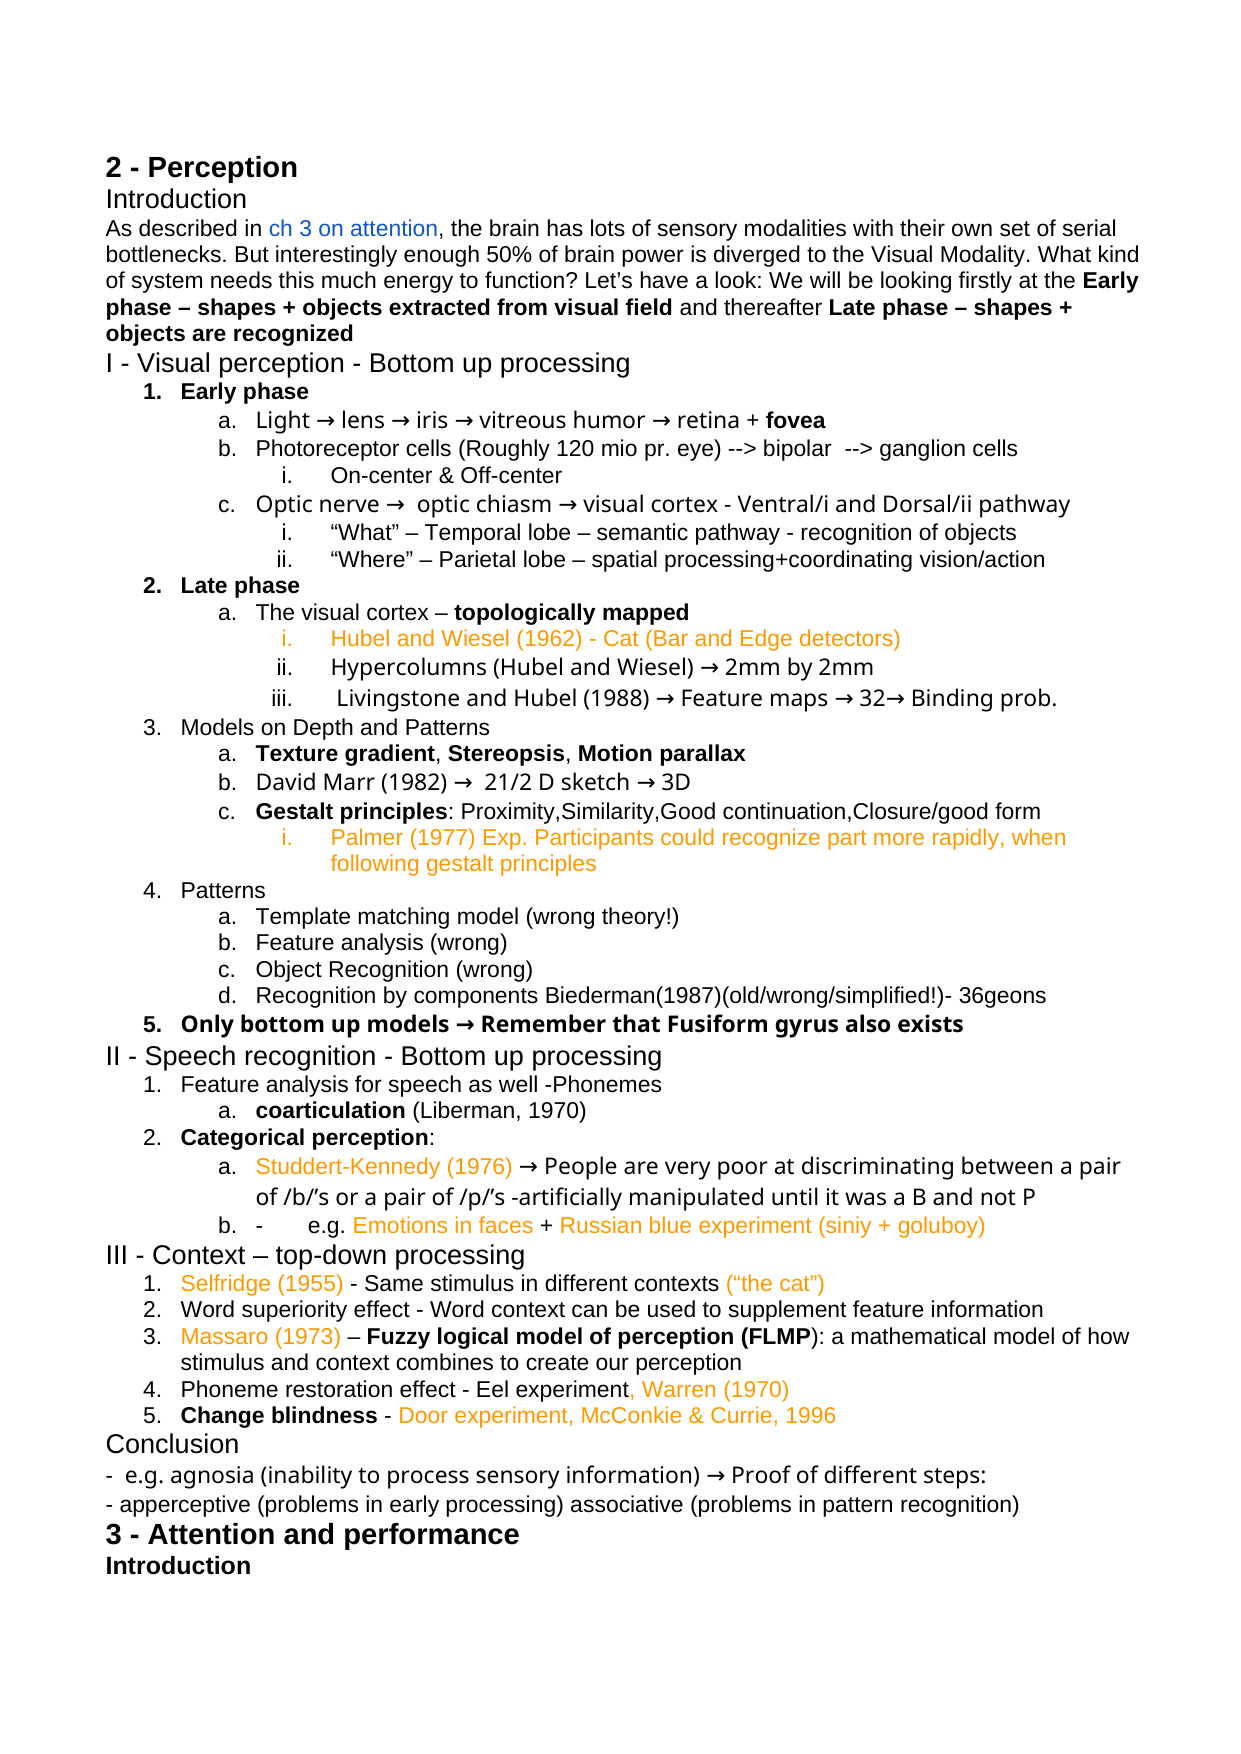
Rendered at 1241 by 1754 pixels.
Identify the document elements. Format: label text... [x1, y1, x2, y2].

list Change blindness - Door experiment, McConkie & Currie, 1996 [143, 1402, 1148, 1428]
subtitle Conclusion [105, 1428, 1148, 1459]
list On-center & Off-center [293, 462, 1148, 488]
subtitle 2 - Perception [105, 150, 1148, 183]
list Palmer (1977) Exp. Participants could recognize part more rapidly, when following gestalt principles [293, 824, 1148, 877]
list Models on Depth and Patterns [143, 714, 1148, 740]
list Hubel and Wiesel (1962) - Cat (Bar and Edge detectors) [293, 625, 1148, 651]
subtitle I - Visual perception - Bottom up processing [105, 347, 1148, 378]
list Early phase [143, 378, 1148, 404]
list Template matching model (wrong theory!) [218, 903, 1148, 929]
list Livingstone and Hubel (1988) → Feature maps → 32→ Binding prob. [293, 682, 1148, 714]
subtitle III - Context – top-down processing [105, 1239, 1148, 1270]
subtitle II - Speech recognition - Bottom up processing [105, 1040, 1148, 1071]
list Object Recognition (wrong) [218, 956, 1148, 982]
list Optic nerve → optic chiasm → visual cortex - Ventral/i and Dorsal/ii pathway [218, 488, 1148, 519]
list The visual cortex – topologically mapped [218, 598, 1148, 625]
subtitle Introduction [105, 1551, 1148, 1579]
list Patterns [143, 877, 1148, 903]
list Feature analysis (wrong) [218, 929, 1148, 956]
subtitle 3 - Attention and performance [105, 1517, 1148, 1551]
list “What” – Temporal lobe – semantic pathway - recognition of objects [293, 519, 1148, 546]
subtitle Introduction [105, 183, 1148, 215]
text - apperceptive (problems in early processing) associative (problems in pattern recognition) [105, 1491, 1148, 1517]
list Categorical perception: [143, 1124, 1148, 1150]
list Selfridge (1955) - Same stimulus in different contexts (“the cat”) [143, 1270, 1148, 1296]
list “Where” – Parietal lobe – spatial processing+coordinating vision/action [293, 546, 1148, 572]
list Texture gradient, Stereopsis, Motion parallax [218, 740, 1148, 766]
list Late phase [143, 572, 1148, 598]
list Word superiority effect - Word context can be used to supplement feature information [143, 1296, 1148, 1323]
list Only bottom up models → Remember that Fusiform gyrus also exists [143, 1008, 1148, 1040]
text - e.g. agnosia (inability to process sensory information) → Proof of different steps: [105, 1459, 1148, 1491]
list Phoneme restoration effect - Eel experiment, Warren (1970) [143, 1376, 1148, 1402]
list Hypercolumns (Hubel and Wiesel) → 2mm by 2mm [293, 651, 1148, 682]
list Recognition by components Biederman(1987)(old/wrong/simplified!)- 36geons [218, 982, 1148, 1008]
list Massaro (1973) – Fuzzy logical model of perception (FLMP): a mathematical model of how stimulus and context combines to create our perception [143, 1323, 1148, 1376]
list Light → lens → iris → vitreous humor → retina + fovea [218, 404, 1148, 435]
list coarticulation (Liberman, 1970) [218, 1097, 1148, 1124]
text As described in ch 3 on attention, the brain has lots of sensory modalities with their own set of serial bottlenecks. But interestingly enough 50% of brain power is diverged to the Visual Modality. What kind of system needs this much energy to function? Let’s have a look: We will be looking firstly at the Early phase – shapes + objects extracted from visual field and thereafter Late phase – shapes + objects are recognized [105, 215, 1148, 347]
list Gestalt principles: Proximity,Similarity,Good continuation,Closure/good form [218, 798, 1148, 824]
list Studdert-Kennedy (1976) → People are very poor at discriminating between a pair of /b/’s or a pair of /p/’s -artificially manipulated until it was a B and not P [218, 1150, 1148, 1212]
list Photoreceptor cells (Roughly 120 mio pr. eye) --> bipolar --> ganglion cells [218, 435, 1148, 462]
list Feature analysis for speech as well -Phonemes [143, 1071, 1148, 1097]
list David Marr (1982) → 21/2 D sketch → 3D [218, 766, 1148, 798]
list - e.g. Emotions in faces + Russian blue experiment (siniy + goluboy) [218, 1212, 1148, 1239]
